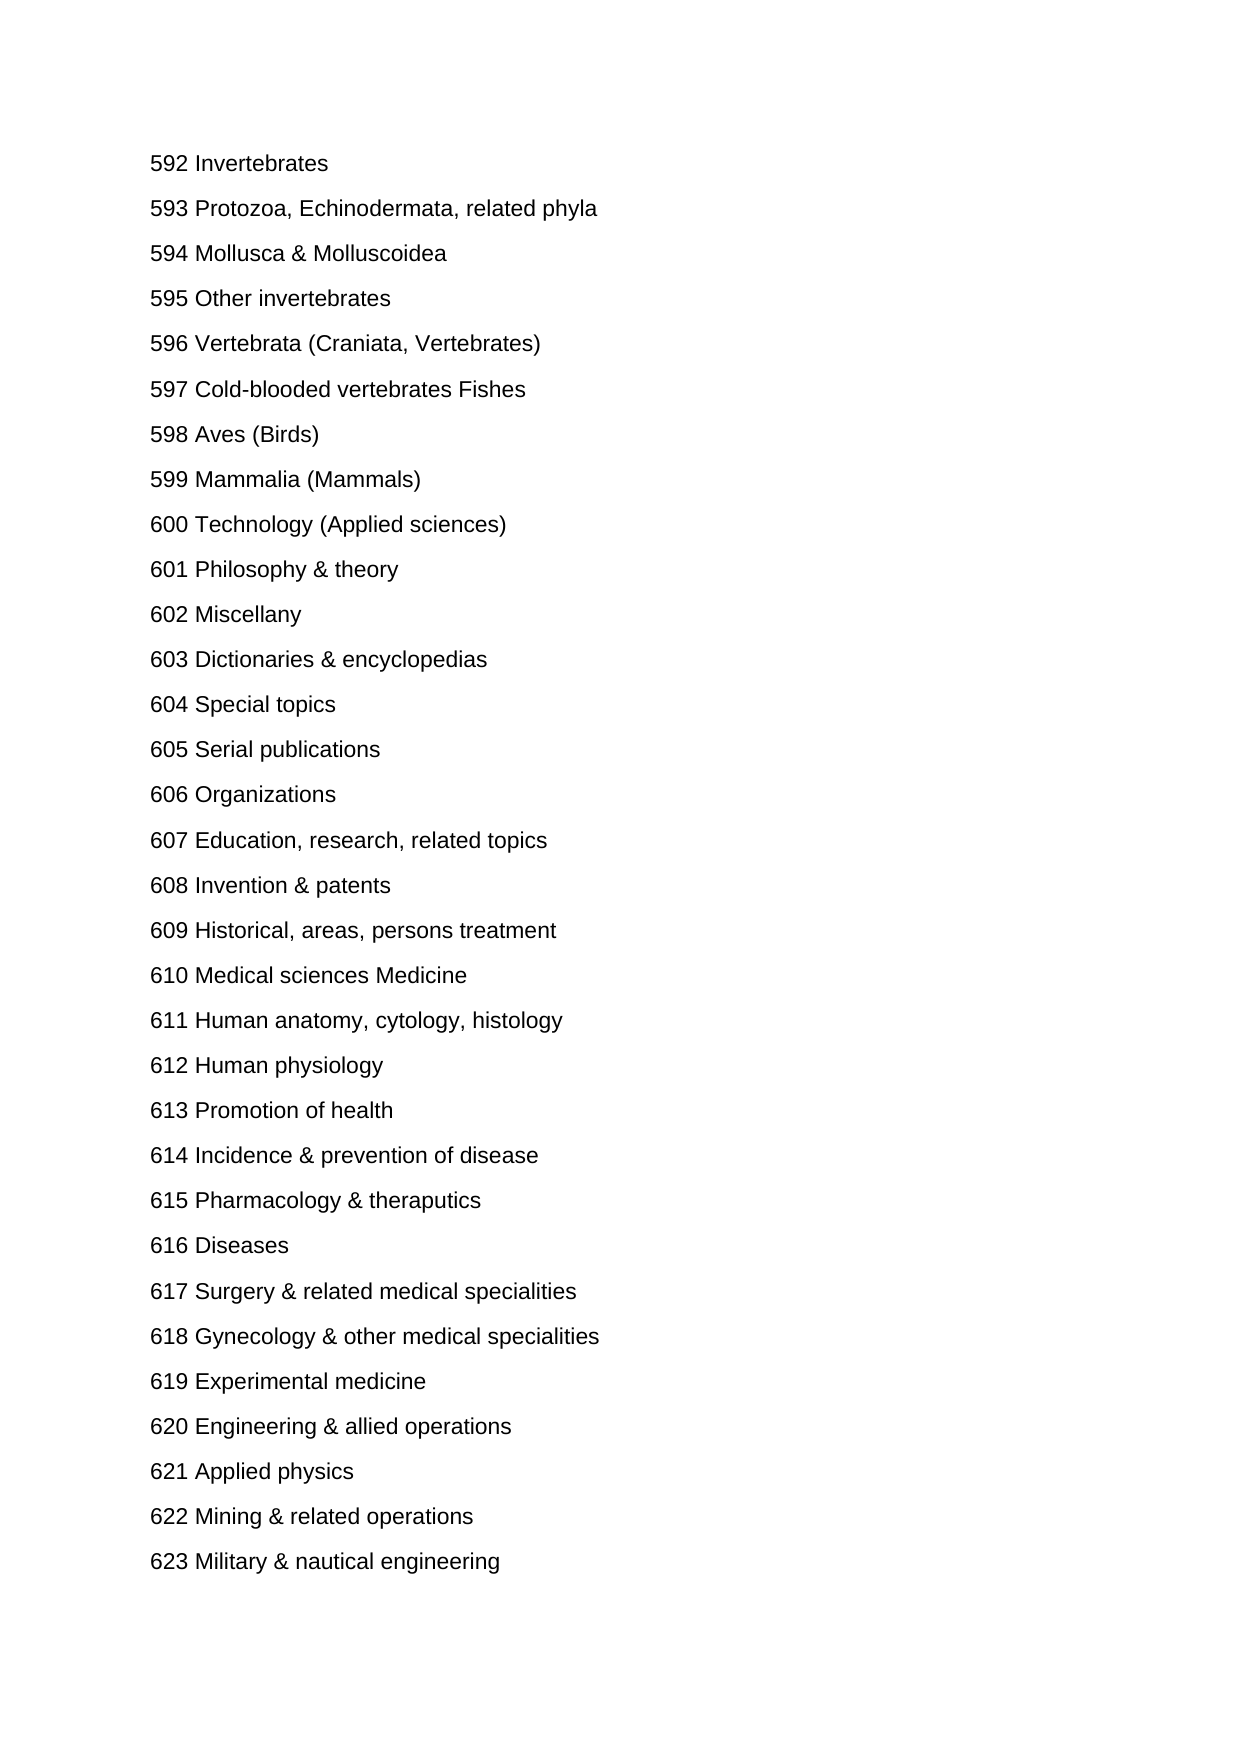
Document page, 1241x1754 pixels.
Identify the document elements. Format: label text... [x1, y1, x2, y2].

text 596 Vertebrata (Craniata, Vertebrates) [150, 330, 1090, 357]
text 617 Surgery & related medical specialities [150, 1278, 1090, 1304]
text 619 Experimental medicine [150, 1368, 1090, 1394]
text 618 Gynecology & other medical specialities [150, 1323, 1090, 1349]
text 597 Cold-blooded vertebrates Fishes [150, 376, 1090, 402]
text 594 Mollusca & Molluscoidea [150, 240, 1090, 267]
text 604 Special topics [150, 691, 1090, 718]
text 613 Promotion of health [150, 1097, 1090, 1123]
text 612 Human physiology [150, 1052, 1090, 1078]
text 610 Medical sciences Medicine [150, 962, 1090, 988]
text 608 Invention & patents [150, 872, 1090, 898]
text 622 Mining & related operations [150, 1503, 1090, 1529]
text 607 Education, research, related topics [150, 827, 1090, 853]
text 593 Protozoa, Echinodermata, related phyla [150, 195, 1090, 221]
text 605 Serial publications [150, 736, 1090, 763]
text 602 Miscellany [150, 601, 1090, 627]
text 620 Engineering & allied operations [150, 1413, 1090, 1439]
text 611 Human anatomy, cytology, histology [150, 1007, 1090, 1033]
text 623 Military & nautical engineering [150, 1548, 1090, 1574]
text 595 Other invertebrates [150, 285, 1090, 312]
text 615 Pharmacology & theraputics [150, 1187, 1090, 1214]
text 592 Invertebrates [150, 150, 1090, 176]
text 603 Dictionaries & encyclopedias [150, 646, 1090, 672]
text 616 Diseases [150, 1232, 1090, 1259]
text 598 Aves (Birds) [150, 421, 1090, 447]
text 614 Incidence & prevention of disease [150, 1142, 1090, 1169]
text 606 Organizations [150, 781, 1090, 808]
text 621 Applied physics [150, 1458, 1090, 1484]
text 599 Mammalia (Mammals) [150, 466, 1090, 492]
text 600 Technology (Applied sciences) [150, 511, 1090, 537]
text 609 Historical, areas, persons treatment [150, 917, 1090, 943]
text 601 Philosophy & theory [150, 556, 1090, 582]
